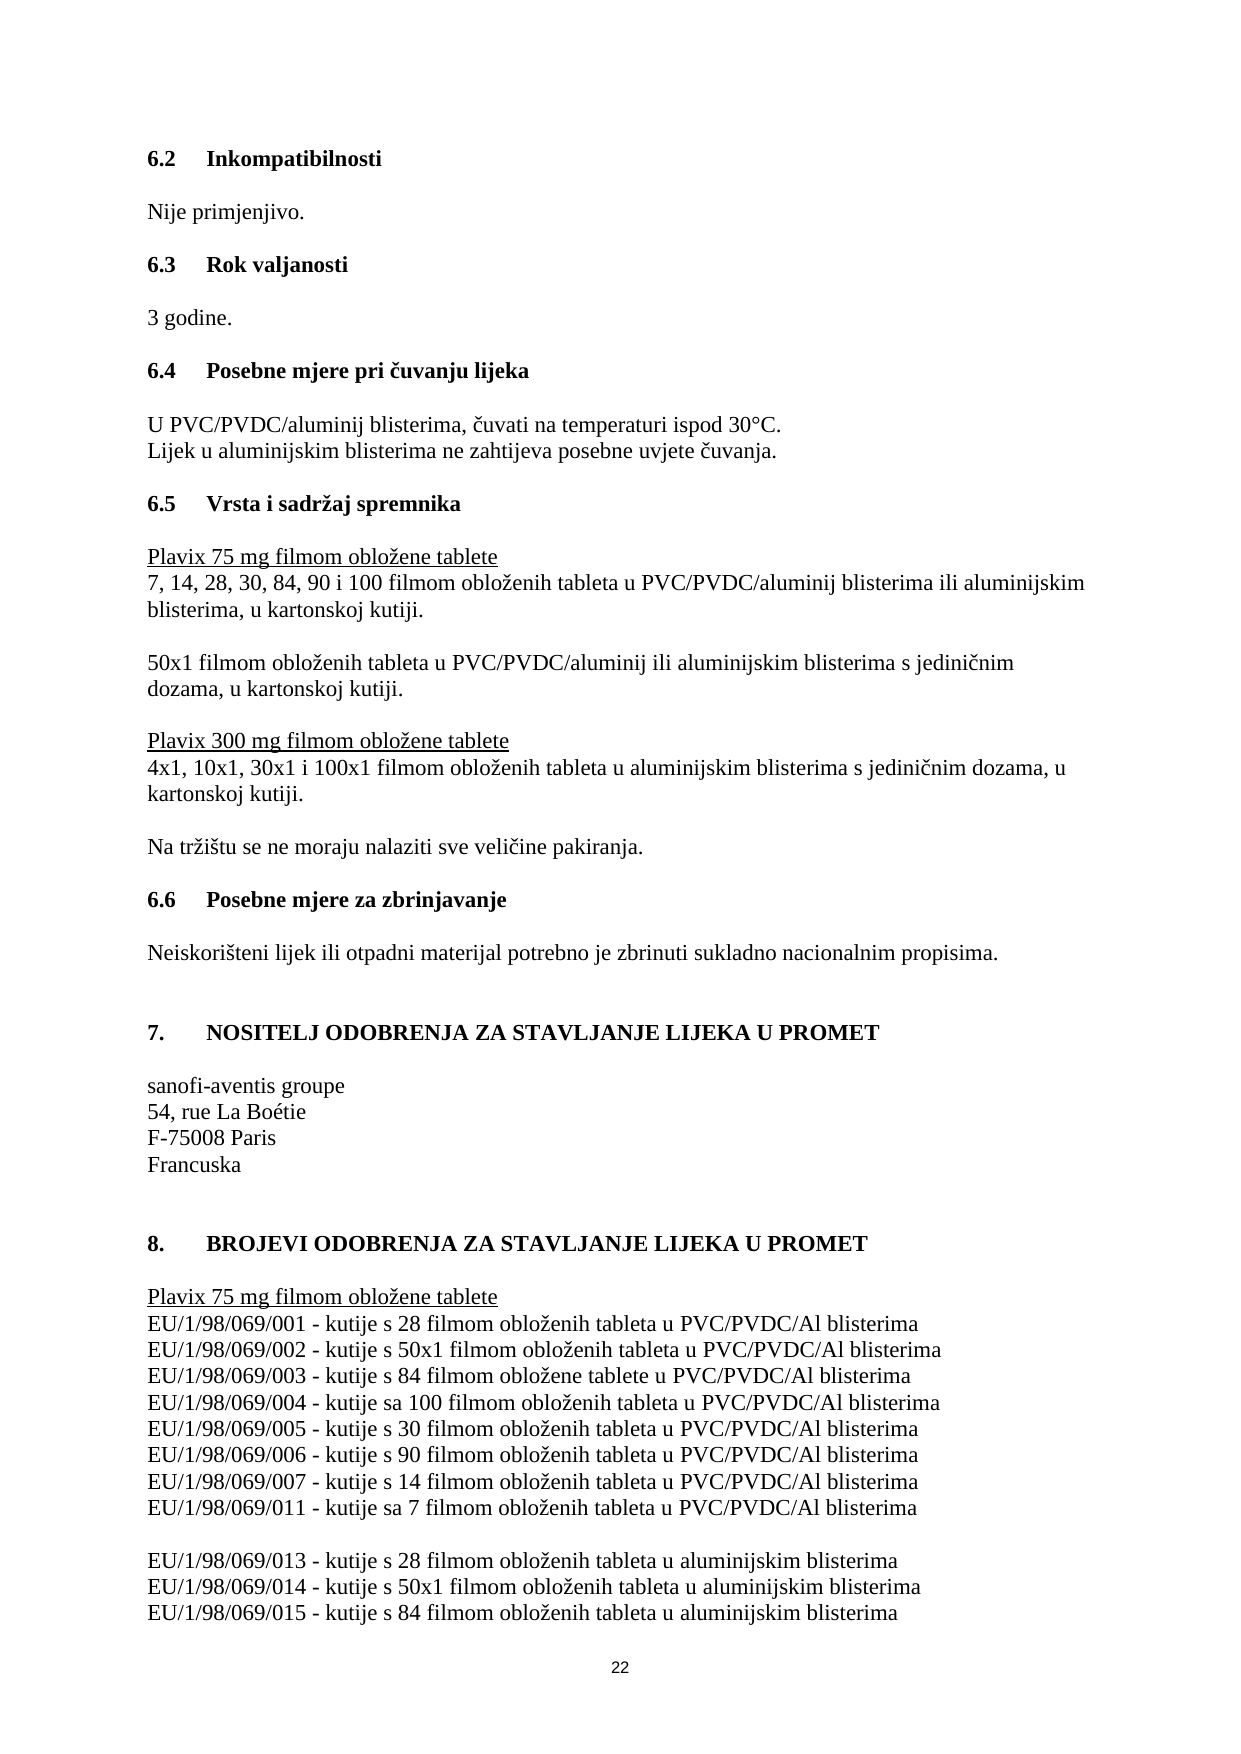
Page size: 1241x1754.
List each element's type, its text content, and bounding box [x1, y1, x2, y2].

text Francuska [147, 1151, 1096, 1177]
text Plavix 75 mg filmom obložene tablete [147, 1283, 1096, 1309]
text EU/1/98/069/007 - kutije s 14 filmom obloženih tableta u PVC/PVDC/Al blisterima [147, 1468, 1096, 1494]
text EU/1/98/069/005 - kutije s 30 filmom obloženih tableta u PVC/PVDC/Al blisterima [147, 1415, 1096, 1441]
subtitle 6.2 Inkompatibilnosti [147, 145, 1093, 172]
text U PVC/PVDC/aluminij blisterima, čuvati na temperaturi ispod 30°C. [147, 411, 1096, 437]
text 54, rue La Boétie [147, 1098, 1096, 1124]
text EU/1/98/069/013 - kutije s 28 filmom obloženih tableta u aluminijskim blisterima [147, 1547, 1096, 1573]
subtitle 7. NOSITELJ ODOBRENJA ZA STAVLJANJE LIJEKA U PROMET [147, 1018, 1093, 1045]
text 4x1, 10x1, 30x1 i 100x1 filmom obloženih tableta u aluminijskim blisterima s jediničnim dozama, u kartonskoj kutiji. [147, 754, 1096, 807]
text EU/1/98/069/015 - kutije s 84 filmom obloženih tableta u aluminijskim blisterima [147, 1599, 1096, 1626]
text 50x1 filmom obloženih tableta u PVC/PVDC/aluminij ili aluminijskim blisterima s jediničnim dozama, u kartonskoj kutiji. [147, 648, 1096, 701]
text EU/1/98/069/006 - kutije s 90 filmom obloženih tableta u PVC/PVDC/Al blisterima [147, 1441, 1096, 1468]
text sanofi-aventis groupe [147, 1072, 1096, 1098]
text EU/1/98/069/001 - kutije s 28 filmom obloženih tableta u PVC/PVDC/Al blisterima [147, 1309, 1096, 1336]
text Lijek u aluminijskim blisterima ne zahtijeva posebne uvjete čuvanja. [147, 437, 1096, 463]
text EU/1/98/069/003 - kutije s 84 filmom obložene tablete u PVC/PVDC/Al blisterima [147, 1362, 1096, 1389]
text EU/1/98/069/002 - kutije s 50x1 filmom obloženih tableta u PVC/PVDC/Al blisterima [147, 1336, 1096, 1362]
text Neiskorišteni lijek ili otpadni materijal potrebno je zbrinuti sukladno nacionalnim propisima. [147, 939, 1096, 966]
text Plavix 75 mg filmom obložene tablete [147, 543, 1096, 569]
text F-75008 Paris [147, 1124, 1096, 1151]
text EU/1/98/069/014 - kutije s 50x1 filmom obloženih tableta u aluminijskim blisterima [147, 1573, 1096, 1599]
subtitle 8. BROJEVI ODOBRENJA ZA STAVLJANJE LIJEKA U PROMET [147, 1230, 1093, 1257]
text 7, 14, 28, 30, 84, 90 i 100 filmom obloženih tableta u PVC/PVDC/aluminij blisterima ili aluminijskim blisterima, u kartonskoj kutiji. [147, 569, 1096, 622]
text EU/1/98/069/011 - kutije sa 7 filmom obloženih tableta u PVC/PVDC/Al blisterima [147, 1494, 1096, 1520]
text 3 godine. [147, 304, 1096, 331]
subtitle 6.6 Posebne mjere za zbrinjavanje [147, 886, 1093, 913]
subtitle 6.5 Vrsta i sadržaj spremnika [147, 490, 1093, 517]
text Plavix 300 mg filmom obložene tablete [147, 728, 1096, 754]
text Na tržištu se ne moraju nalaziti sve veličine pakiranja. [147, 833, 1096, 859]
subtitle 6.4 Posebne mjere pri čuvanju lijeka [147, 357, 1093, 384]
subtitle 6.3 Rok valjanosti [147, 251, 1093, 278]
text Nije primjenjivo. [147, 198, 1096, 225]
text EU/1/98/069/004 - kutije sa 100 filmom obloženih tableta u PVC/PVDC/Al blisterima [147, 1389, 1096, 1415]
